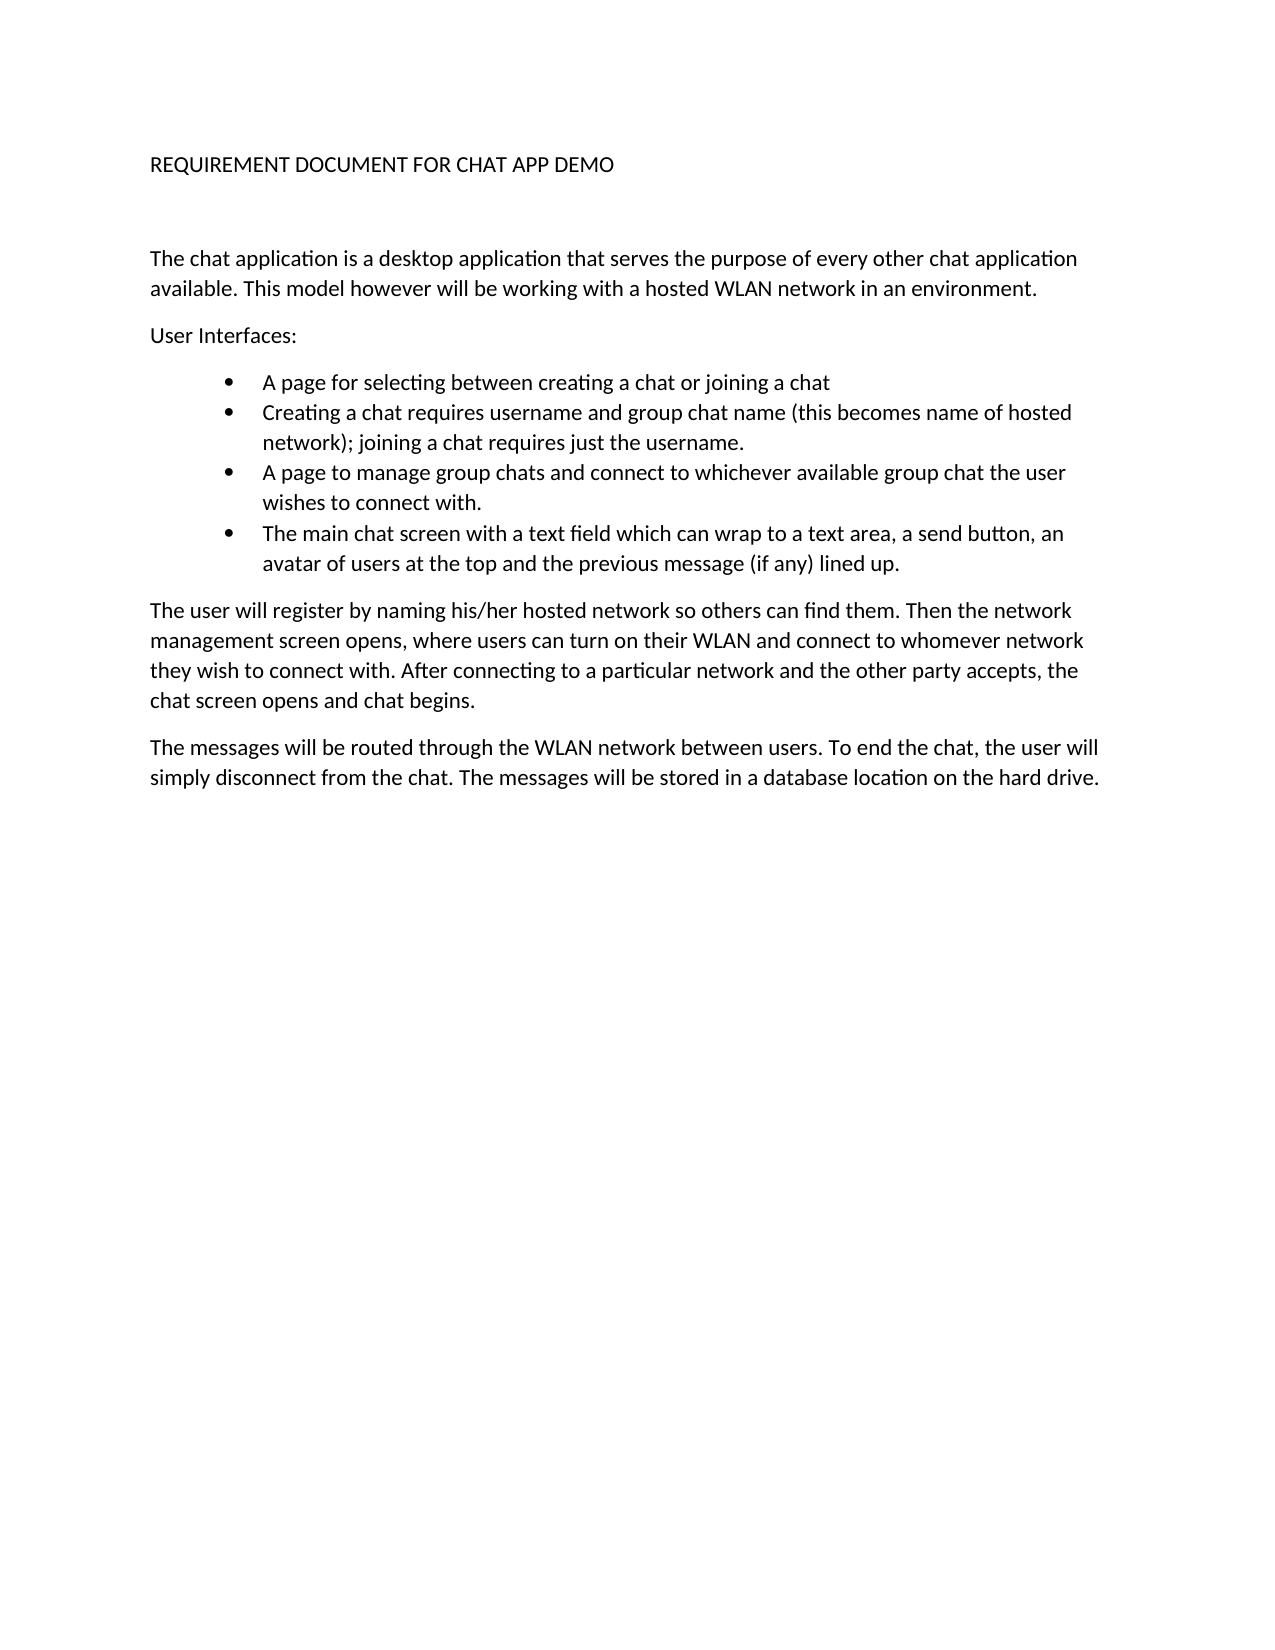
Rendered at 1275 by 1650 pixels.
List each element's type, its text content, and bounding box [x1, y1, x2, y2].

text The user will register by naming his/her hosted network so others can find them. Then the network management screen opens, where users can turn on their WLAN and connect to whomever network they wish to connect with. After connecting to a particular network and the other party accepts, the chat screen opens and chat begins. [150, 596, 1125, 714]
list A page for selecting between creating a chat or joining a chat [225, 368, 1125, 396]
list The main chat screen with a text field which can wrap to a text area, a send button, an avatar of users at the top and the previous message (if any) lined up. [225, 519, 1125, 577]
text The chat application is a desktop application that serves the purpose of every other chat application available. This model however will be working with a hosted WLAN network in an environment. [150, 244, 1125, 302]
text User Interfaces: [150, 321, 1125, 349]
list Creating a chat requires username and group chat name (this becomes name of hosted network); joining a chat requires just the username. [225, 398, 1125, 456]
text REQUIREMENT DOCUMENT FOR CHAT APP DEMO [150, 150, 1125, 178]
text The messages will be routed through the WLAN network between users. To end the chat, the user will simply disconnect from the chat. The messages will be stored in a database location on the hard drive. [150, 733, 1125, 792]
list A page to manage group chats and connect to whichever available group chat the user wishes to connect with. [225, 458, 1125, 517]
